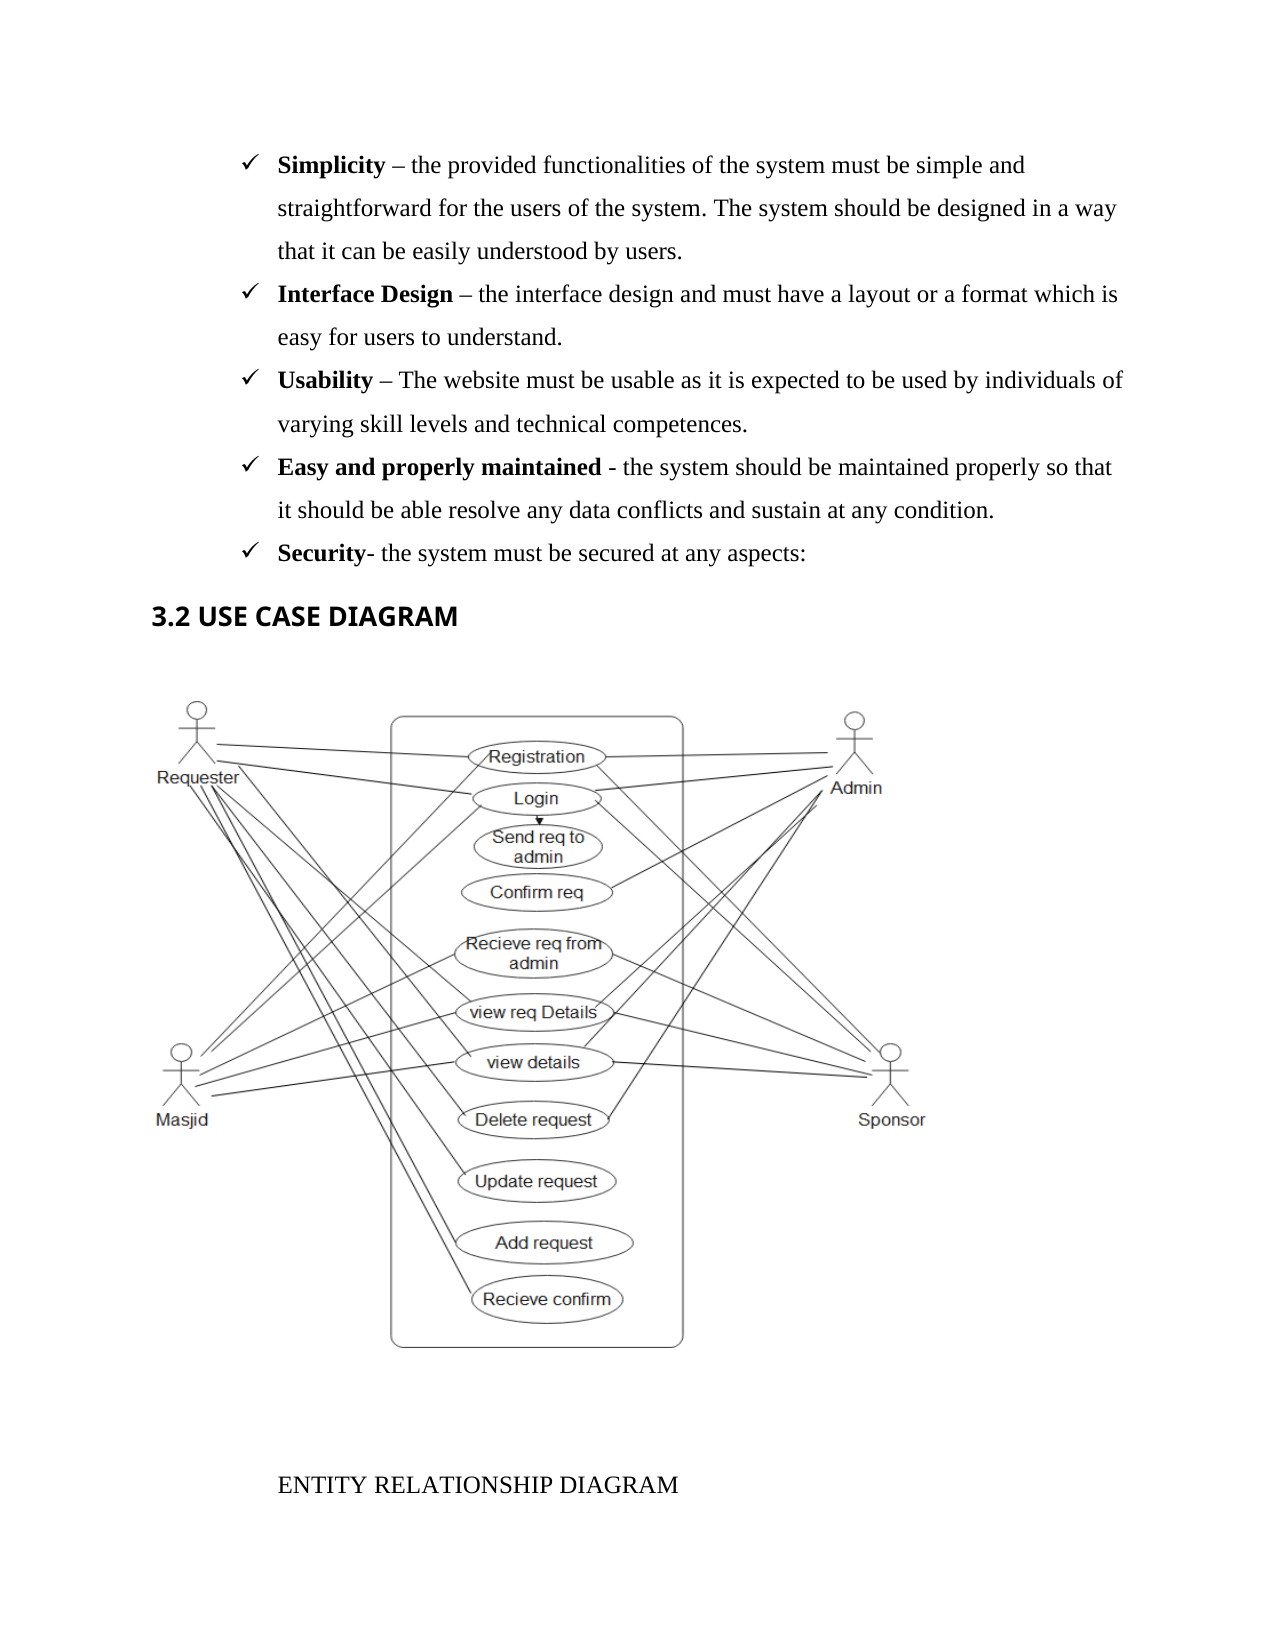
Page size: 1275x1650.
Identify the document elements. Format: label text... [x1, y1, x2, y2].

list Security- the system must be secured at any aspects: [240, 538, 1125, 567]
list Easy and properly maintained - the system should be maintained properly so that it should be able resolve any data conflicts and sustain at any condition. [240, 452, 1125, 524]
list Simplicity – the provided functionalities of the system must be simple and straightforward for the users of the system. The system should be designed in a way that it can be easily understood by users. [240, 150, 1125, 265]
list ENTITY RELATIONSHIP DIAGRAM [277, 1470, 1125, 1499]
list Usability – The website must be usable as it is expected to be used by individuals of varying skill levels and technical competences. [240, 366, 1125, 437]
picture [150, 700, 985, 1349]
list Interface Design – the interface design and must have a layout or a format which is easy for users to understand. [240, 279, 1125, 351]
subtitle 3.2 USE CASE DIAGRAM [151, 598, 1125, 635]
